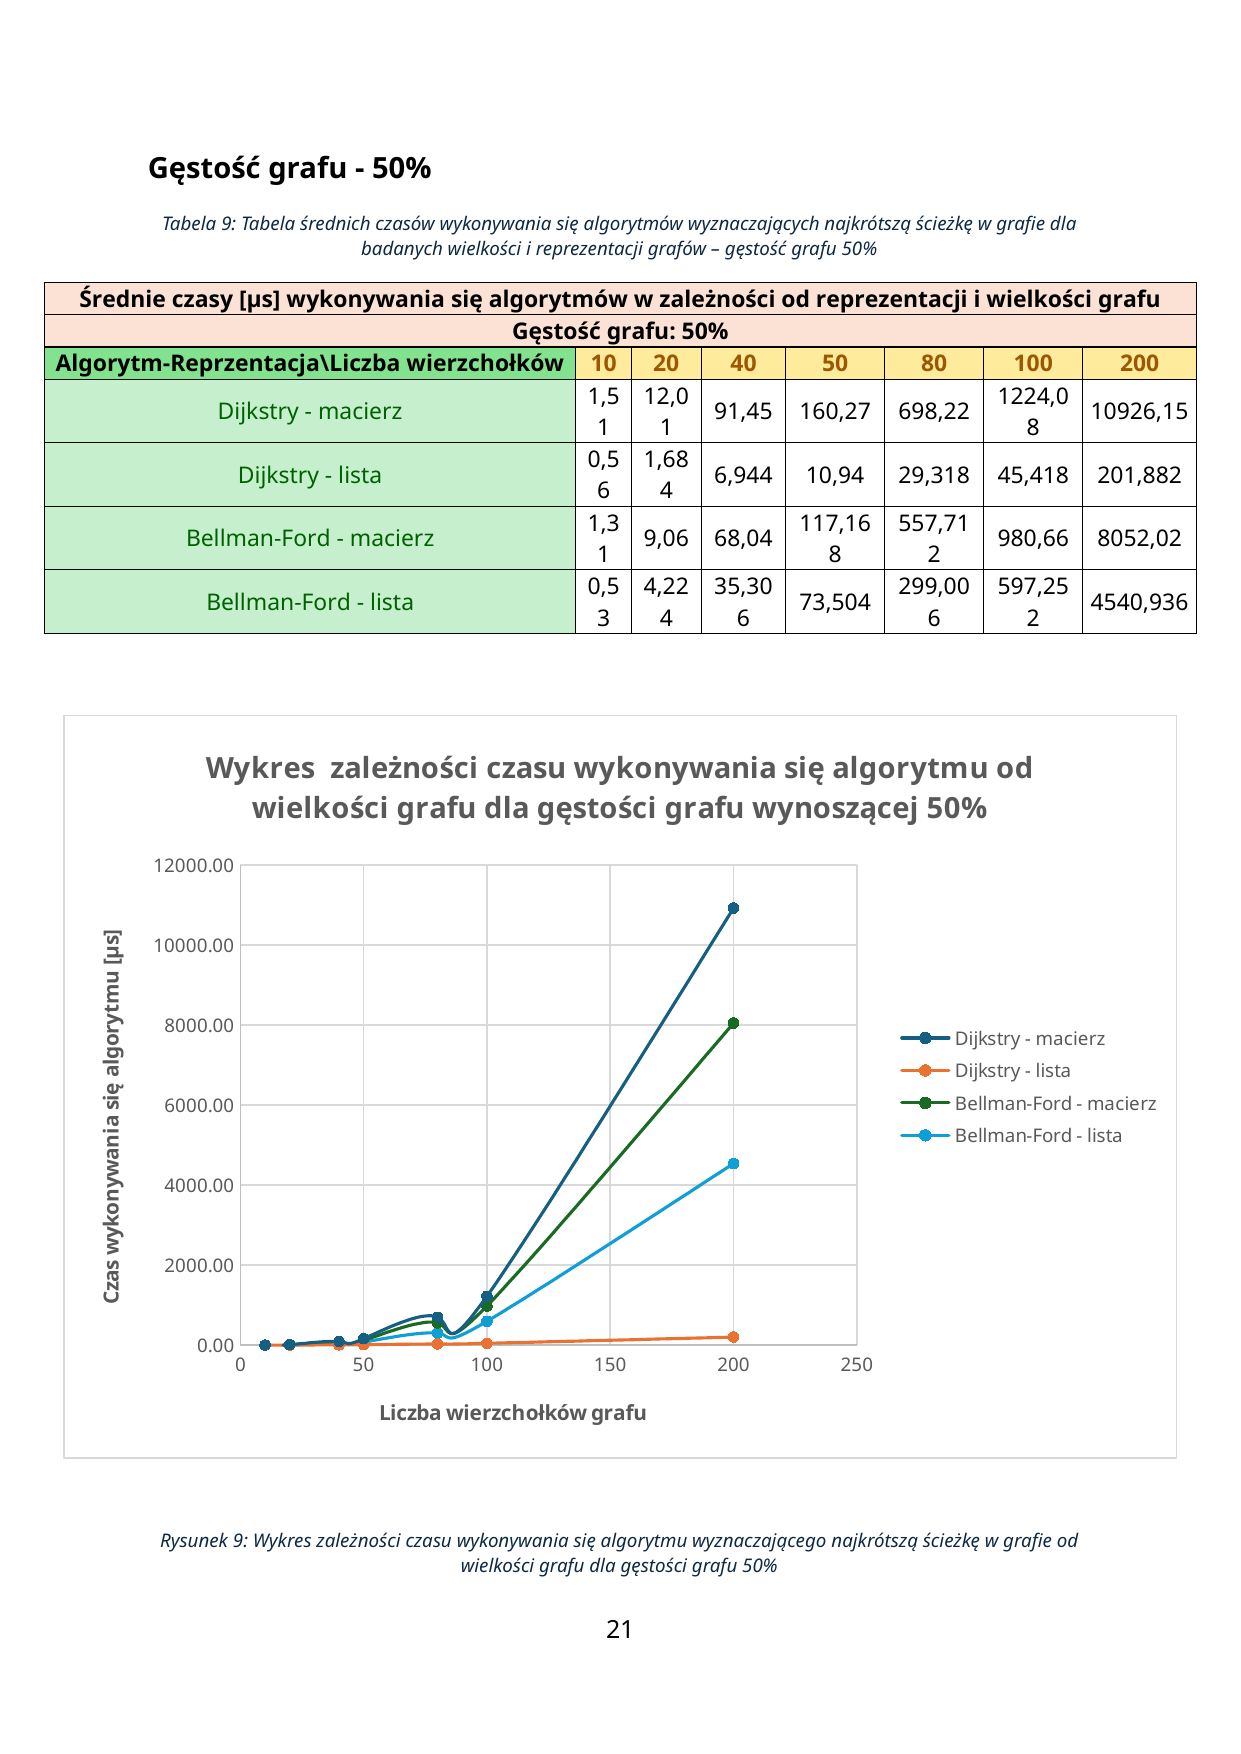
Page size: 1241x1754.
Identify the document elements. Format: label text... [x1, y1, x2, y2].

table_cell 73,504 [786, 570, 884, 633]
table_cell 1,684 [632, 443, 701, 506]
table_cell 4,224 [632, 570, 701, 633]
table_header Średnie czasy [µs] wykonywania się algorytmów w zależności od reprezentacji i wielkości grafu [45, 283, 1196, 314]
table_cell 8052,02 [1083, 507, 1196, 569]
table_cell 9,06 [632, 507, 701, 569]
table_cell 698,22 [885, 380, 983, 442]
table_cell 6,944 [702, 443, 785, 506]
table_cell 68,04 [702, 507, 785, 569]
text Rysunek 9: Wykres zależności czasu wykonywania się algorytmu wyznaczającego najkrótszą ścieżkę w grafie od wielkości grafu dla gęstości grafu 50% [148, 1527, 1093, 1578]
table_cell Bellman-Ford - macierz [45, 507, 575, 569]
table_cell 91,45 [702, 380, 785, 442]
table_cell 160,27 [786, 380, 884, 442]
table_cell Algorytm-Reprzentacja\Liczba wierzchołków [45, 348, 575, 379]
table_cell 1,31 [576, 507, 631, 569]
table_cell 20 [632, 348, 701, 379]
table_cell 4540,936 [1083, 570, 1196, 633]
table_cell 10926,15 [1083, 380, 1196, 442]
table_cell 299,006 [885, 570, 983, 633]
table_cell Dijkstry - macierz [45, 380, 575, 442]
table_cell 597,252 [984, 570, 1082, 633]
table_cell 0,56 [576, 443, 631, 506]
table_cell 100 [984, 348, 1082, 379]
table_cell 1,51 [576, 380, 631, 442]
table_cell Dijkstry - lista [45, 443, 575, 506]
table_cell 10,94 [786, 443, 884, 506]
table_cell 12,01 [632, 380, 701, 442]
table_cell 35,306 [702, 570, 785, 633]
table_cell 200 [1083, 348, 1196, 379]
table_cell 557,712 [885, 507, 983, 569]
table_cell 980,66 [984, 507, 1082, 569]
table_cell 40 [702, 348, 785, 379]
table_cell 29,318 [885, 443, 983, 506]
table_cell 201,882 [1083, 443, 1196, 506]
table_cell 117,168 [786, 507, 884, 569]
table_cell 0,53 [576, 570, 631, 633]
text Tabela 9: Tabela średnich czasów wykonywania się algorytmów wyznaczających najkrótszą ścieżkę w grafie dla badanych wielkości i reprezentacji grafów – gęstość grafu 50% [148, 210, 1093, 261]
table_cell 10 [576, 348, 631, 379]
table_cell Bellman-Ford - lista [45, 570, 575, 633]
table_cell 80 [885, 348, 983, 379]
table_cell 50 [786, 348, 884, 379]
table_cell Gęstość grafu: 50% [45, 315, 1196, 346]
table_cell 45,418 [984, 443, 1082, 506]
table_cell 1224,08 [984, 380, 1082, 442]
text Gęstość grafu - 50% [148, 148, 1093, 187]
